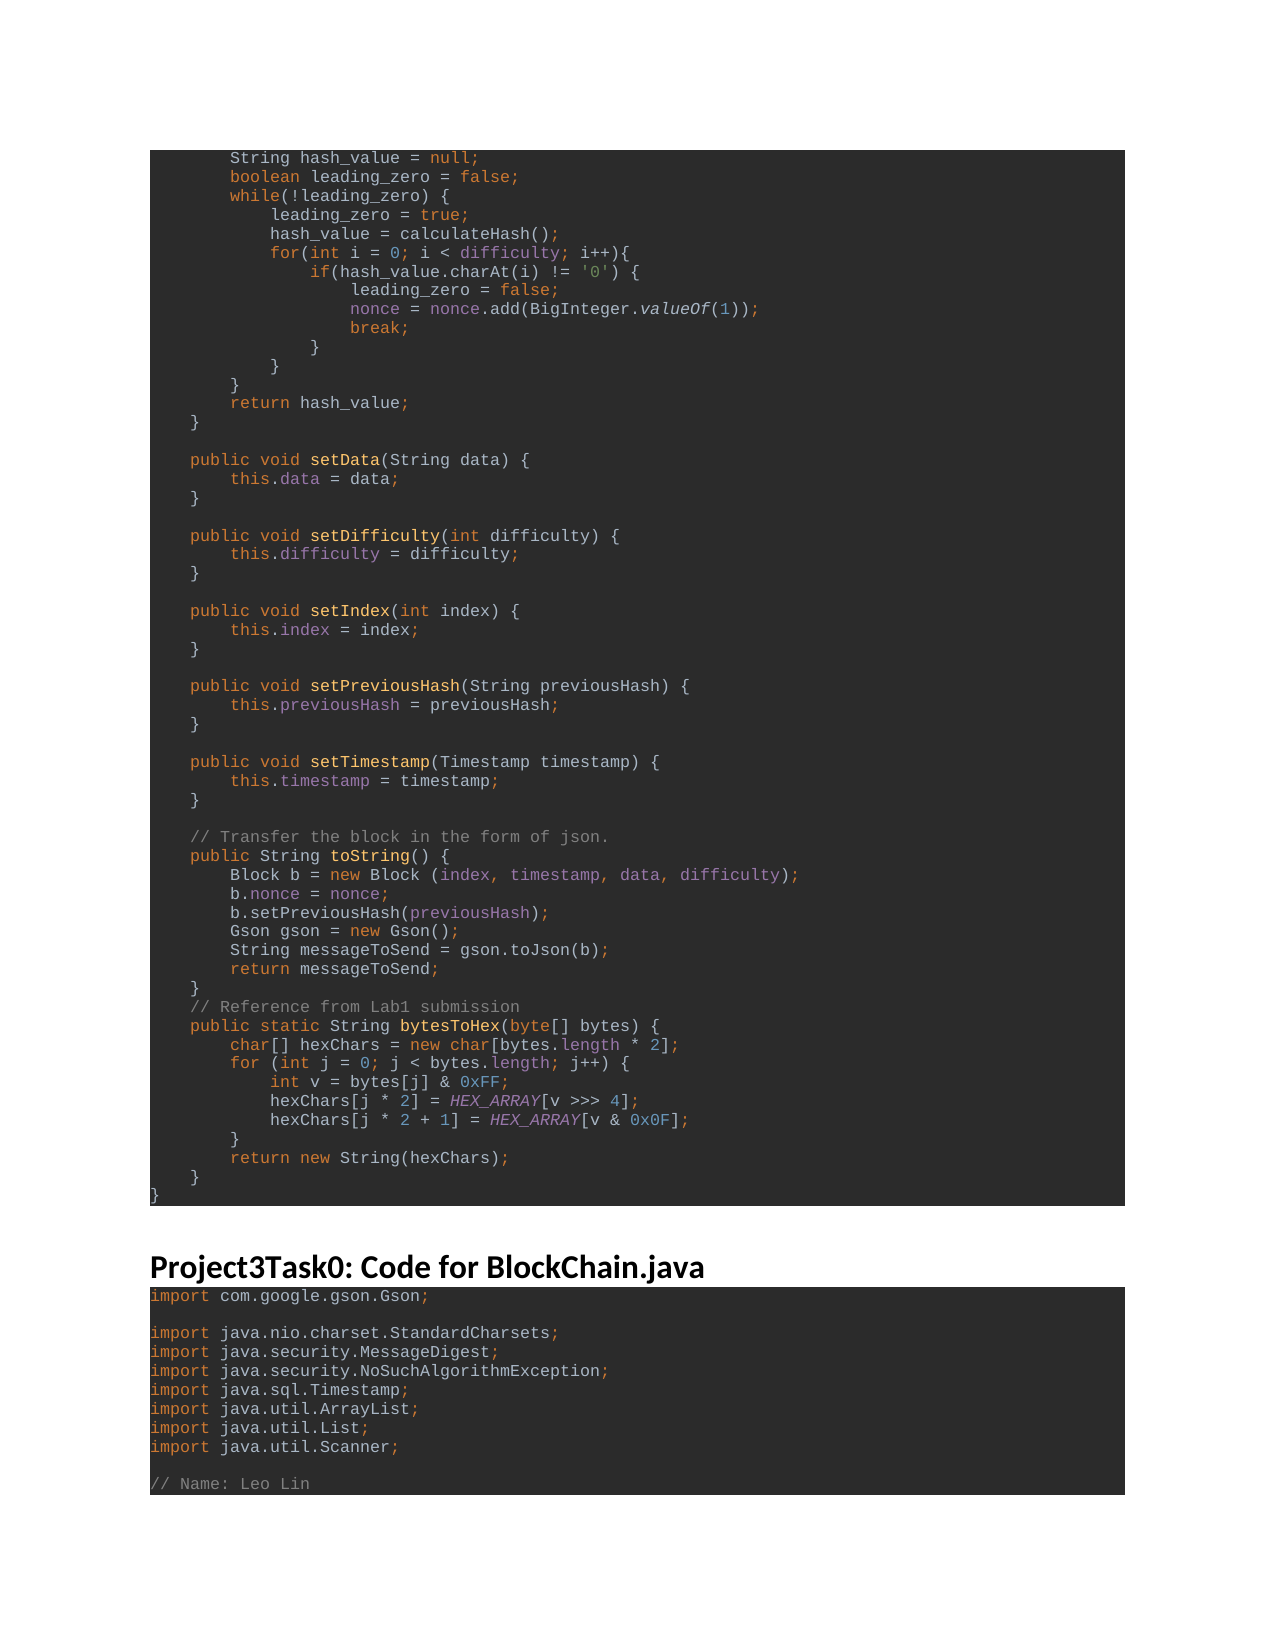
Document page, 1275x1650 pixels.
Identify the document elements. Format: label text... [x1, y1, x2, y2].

text Project3Task0: Code for BlockChain.java [150, 1247, 1125, 1287]
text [150, 1287, 1125, 1495]
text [150, 150, 1125, 1206]
